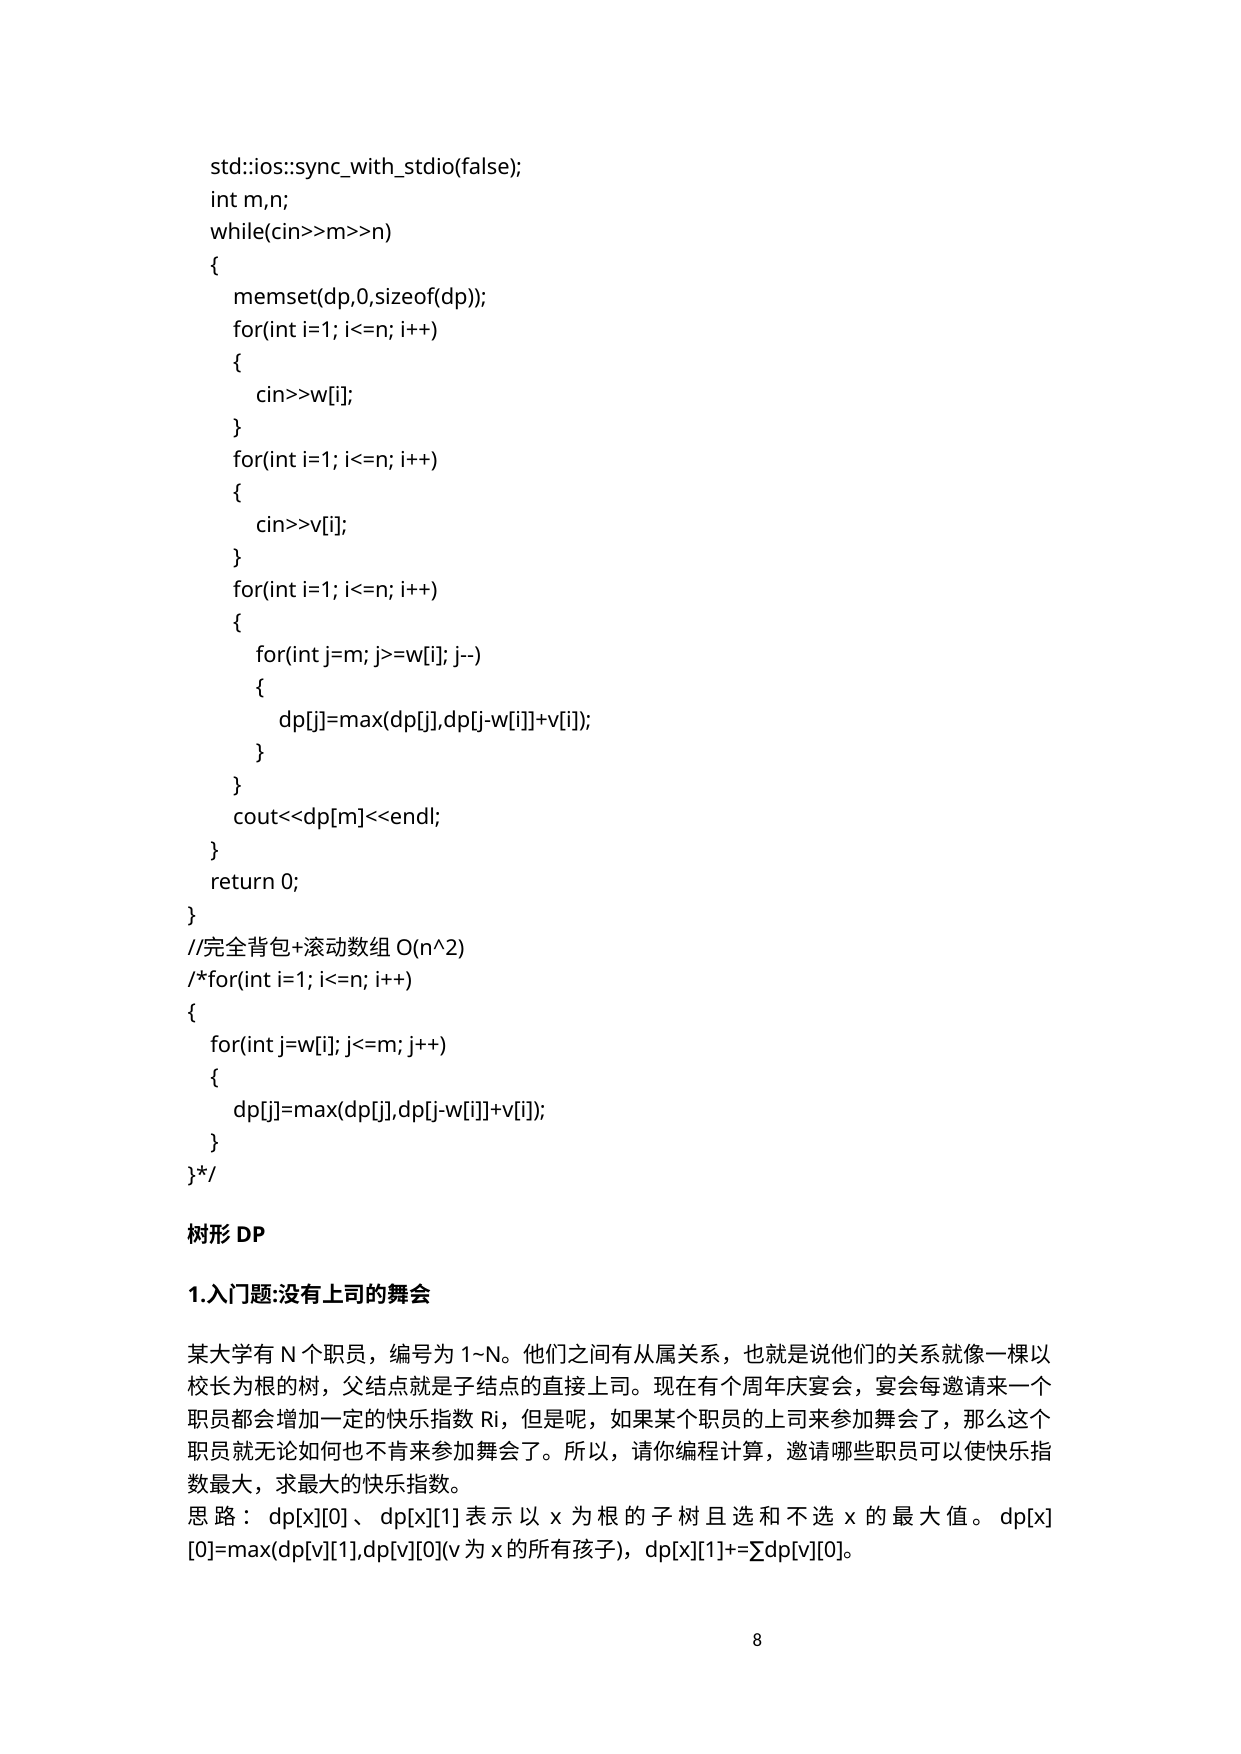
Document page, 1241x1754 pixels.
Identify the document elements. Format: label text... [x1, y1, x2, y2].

text cin>>v[i]; [187, 507, 1053, 540]
text { [187, 995, 1053, 1027]
text } [187, 1125, 1053, 1157]
text { [187, 605, 1053, 637]
subtitle 1.入门题:没有上司的舞会 [187, 1277, 1053, 1309]
text } [187, 897, 1053, 930]
text for(int i=1; i<=n; i++) [187, 442, 1053, 475]
text cin>>w[i]; [187, 377, 1053, 410]
text } [187, 410, 1053, 442]
text dp[j]=max(dp[j],dp[j-w[i]]+v[i]); [187, 1092, 1053, 1125]
text { [187, 247, 1053, 280]
text { [187, 475, 1053, 507]
text return 0; [187, 865, 1053, 897]
text std::ios::sync_with_stdio(false); [187, 150, 1053, 182]
text for(int i=1; i<=n; i++) [187, 572, 1053, 605]
text { [187, 1060, 1053, 1092]
text } [187, 767, 1053, 800]
text for(int j=m; j>=w[i]; j--) [187, 637, 1053, 670]
text 思路：dp[x][0]、dp[x][1]表示以x为根的子树且选和不选x的最大值。dp[x][0]=max(dp[v][1],dp[v][0](v为x的所有孩子)，dp[x][1]+=∑dp[v][0]。 [187, 1499, 1053, 1564]
text /*for(int i=1; i<=n; i++) [187, 962, 1053, 995]
text } [187, 540, 1053, 572]
subtitle 树形DP [187, 1217, 1053, 1249]
text }*/ [187, 1157, 1053, 1190]
text { [187, 345, 1053, 377]
text while(cin>>m>>n) [187, 215, 1053, 247]
text memset(dp,0,sizeof(dp)); [187, 280, 1053, 312]
text cout<<dp[m]<<endl; [187, 800, 1053, 832]
text 某大学有N个职员，编号为1~N。他们之间有从属关系，也就是说他们的关系就像一棵以校长为根的树，父结点就是子结点的直接上司。现在有个周年庆宴会，宴会每邀请来一个职员都会增加一定的快乐指数Ri，但是呢，如果某个职员的上司来参加舞会了，那么这个职员就无论如何也不肯来参加舞会了。所以，请你编程计算，邀请哪些职员可以使快乐指数最大，求最大的快乐指数。 [187, 1336, 1053, 1499]
text } [187, 735, 1053, 767]
text { [187, 670, 1053, 702]
text for(int j=w[i]; j<=m; j++) [187, 1027, 1053, 1060]
text dp[j]=max(dp[j],dp[j-w[i]]+v[i]); [187, 702, 1053, 735]
text for(int i=1; i<=n; i++) [187, 312, 1053, 345]
text //完全背包+滚动数组O(n^2) [187, 930, 1053, 962]
text int m,n; [187, 182, 1053, 215]
text } [187, 832, 1053, 865]
